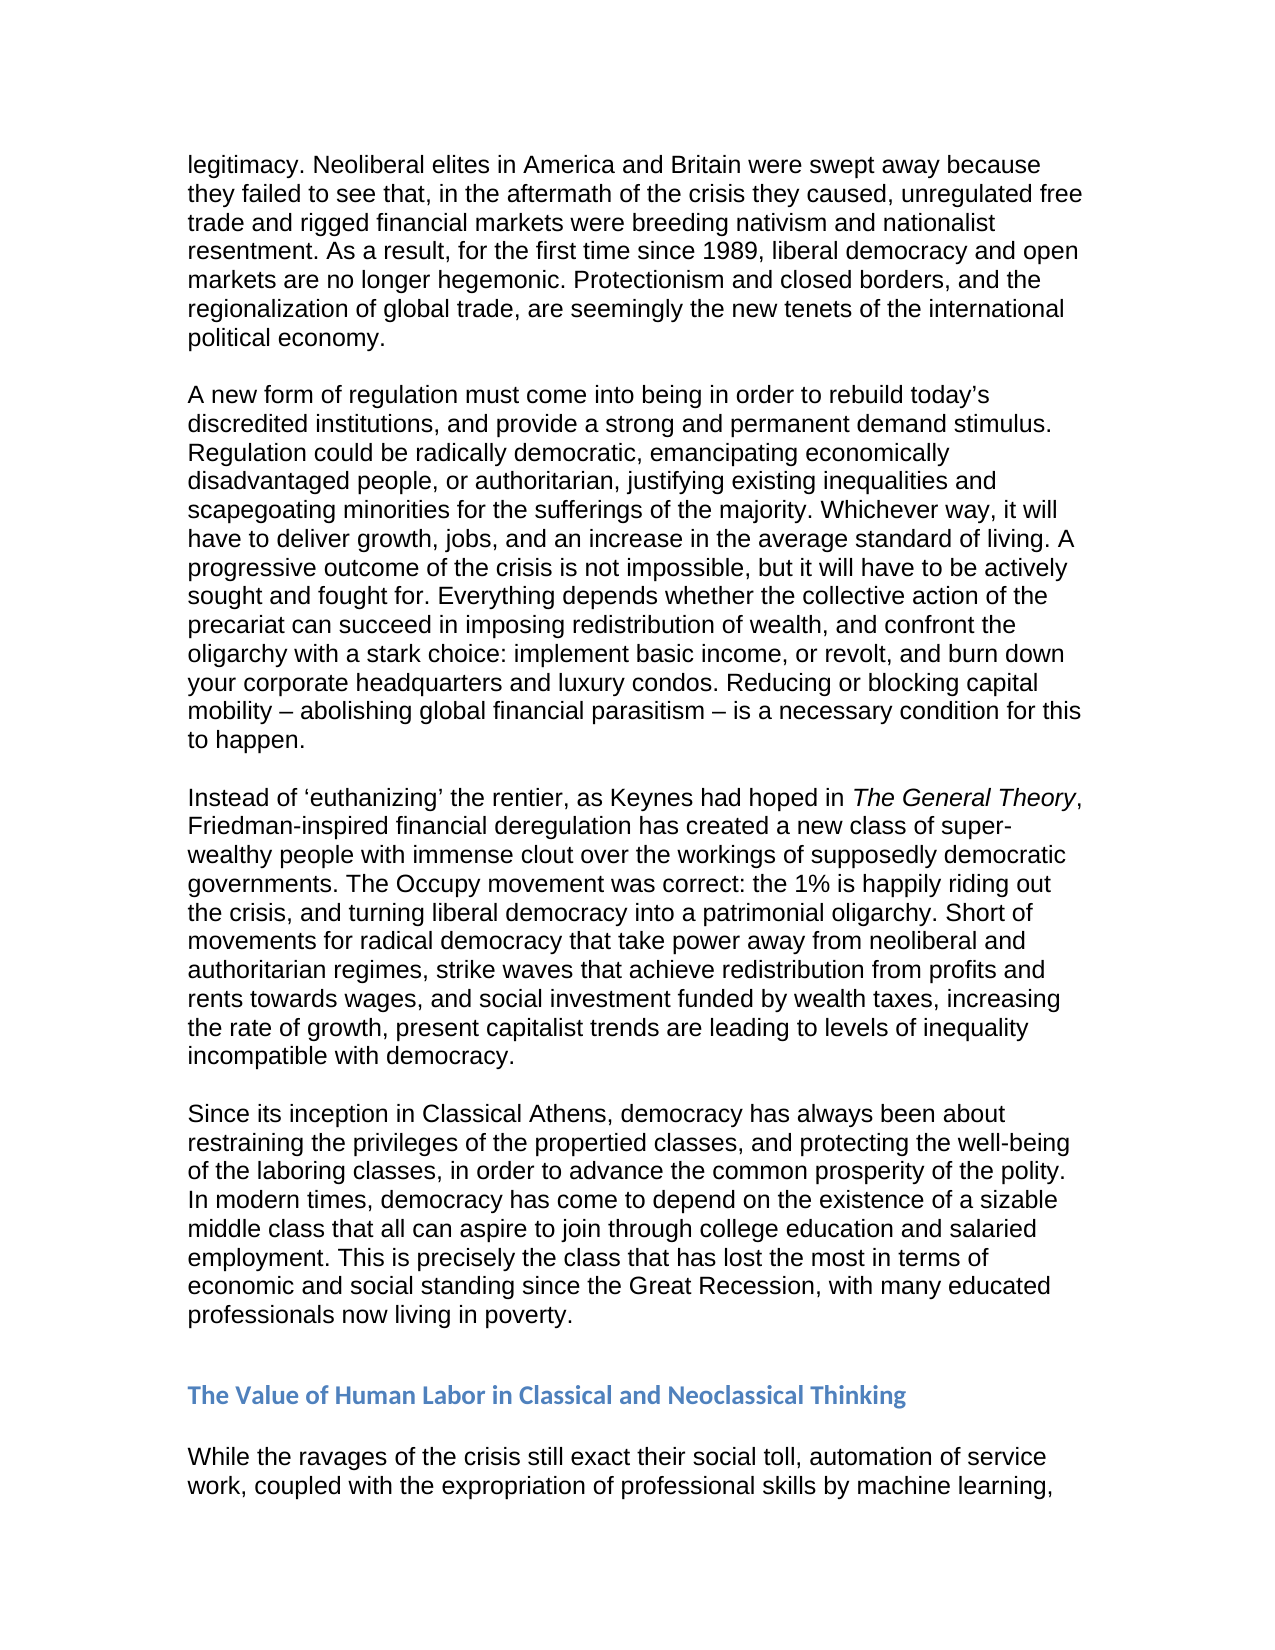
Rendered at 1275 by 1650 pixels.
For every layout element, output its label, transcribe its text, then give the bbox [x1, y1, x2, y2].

subtitle The Value of Human Labor in Classical and Neoclassical Thinking [187, 1378, 1087, 1411]
text Instead of ‘euthanizing’ the rentier, as Keynes had hoped in The General Theory, Friedman-inspired financial deregulation has created a new class of super-wealthy people with immense clout over the workings of supposedly democratic governments. The Occupy movement was correct: the 1% is happily riding out the crisis, and turning liberal democracy into a patrimonial oligarchy. Short of movements for radical democracy that take power away from neoliberal and authoritarian regimes, strike waves that achieve redistribution from profits and rents towards wages, and social investment funded by wealth taxes, increasing the rate of growth, present capitalist trends are leading to levels of inequality incompatible with democracy. [187, 782, 1087, 1070]
text Since its inception in Classical Athens, democracy has always been about restraining the privileges of the propertied classes, and protecting the well-being of the laboring classes, in order to advance the common prosperity of the polity. In modern times, democracy has come to depend on the existence of a sizable middle class that all can aspire to join through college education and salaried employment. This is precisely the class that has lost the most in terms of economic and social standing since the Great Recession, with many educated professionals now living in poverty. [187, 1099, 1087, 1329]
text A new form of regulation must come into being in order to rebuild today’s discredited institutions, and provide a strong and permanent demand stimulus. Regulation could be radically democratic, emancipating economically disadvantaged people, or authoritarian, justifying existing inequalities and scapegoating minorities for the sufferings of the majority. Whichever way, it will have to deliver growth, jobs, and an increase in the average standard of living. A progressive outcome of the crisis is not impossible, but it will have to be actively sought and fought for. Everything depends whether the collective action of the precariat can succeed in imposing redistribution of wealth, and confront the oligarchy with a stark choice: implement basic income, or revolt, and burn down your corporate headquarters and luxury condos. Reducing or blocking capital mobility – abolishing global financial parasitism – is a necessary condition for this to happen. [187, 380, 1087, 754]
